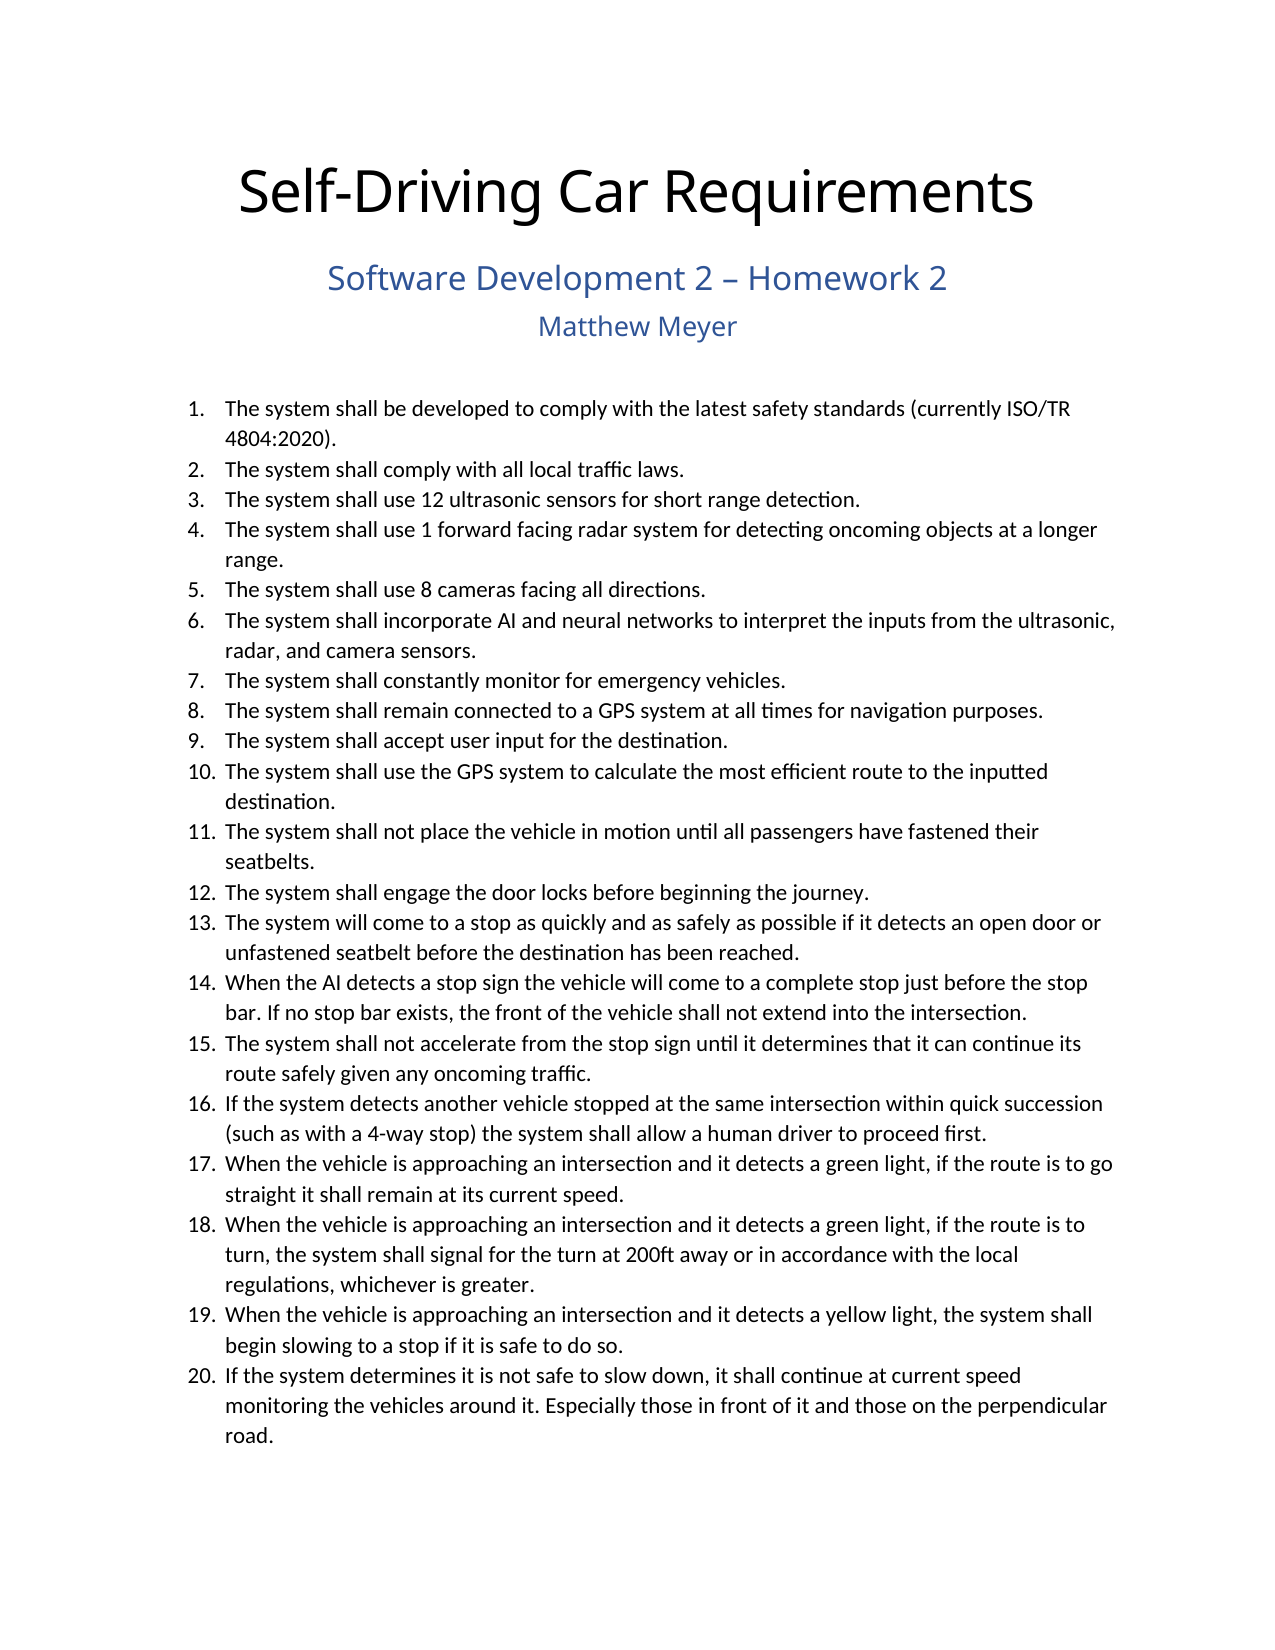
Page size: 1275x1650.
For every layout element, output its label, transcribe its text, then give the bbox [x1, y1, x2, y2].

list The system shall constantly monitor for emergency vehicles. [187, 666, 1125, 694]
list When the vehicle is approaching an intersection and it detects a green light, if the route is to turn, the system shall signal for the turn at 200ft away or in accordance with the local regulations, whichever is greater. [187, 1210, 1125, 1298]
list The system shall not place the vehicle in motion until all passengers have fastened their seatbelts. [187, 817, 1125, 875]
list The system shall use 12 ultrasonic sensors for short range detection. [187, 485, 1125, 513]
list If the system detects another vehicle stopped at the same intersection within quick succession (such as with a 4-way stop) the system shall allow a human driver to proceed first. [187, 1089, 1125, 1147]
subtitle Matthew Meyer [150, 308, 1125, 344]
list The system shall accept user input for the destination. [187, 727, 1125, 754]
list The system shall use 1 forward facing radar system for detecting oncoming objects at a longer range. [187, 515, 1125, 573]
subtitle Software Development 2 – Homework 2 [150, 254, 1125, 300]
list The system shall use the GPS system to calculate the most efficient route to the inputted destination. [187, 757, 1125, 815]
list When the vehicle is approaching an intersection and it detects a green light, if the route is to go straight it shall remain at its current speed. [187, 1149, 1125, 1208]
list The system shall use 8 cameras facing all directions. [187, 576, 1125, 603]
title Self-Driving Car Requirements [150, 150, 1125, 229]
list The system shall comply with all local traffic laws. [187, 455, 1125, 483]
list If the system determines it is not safe to slow down, it shall continue at current speed monitoring the vehicles around it. Especially those in front of it and those on the perpendicular road. [187, 1361, 1125, 1449]
list When the AI detects a stop sign the vehicle will come to a complete stop just before the stop bar. If no stop bar exists, the front of the vehicle shall not extend into the intersection. [187, 968, 1125, 1026]
list The system shall incorporate AI and neural networks to interpret the inputs from the ultrasonic, radar, and camera sensors. [187, 606, 1125, 664]
list The system shall not accelerate from the stop sign until it determines that it can continue its route safely given any oncoming traffic. [187, 1029, 1125, 1087]
list The system shall engage the door locks before beginning the journey. [187, 878, 1125, 906]
list When the vehicle is approaching an intersection and it detects a yellow light, the system shall begin slowing to a stop if it is safe to do so. [187, 1301, 1125, 1359]
list The system shall remain connected to a GPS system at all times for navigation purposes. [187, 696, 1125, 724]
list The system shall be developed to comply with the latest safety standards (currently ISO/TR 4804:2020). [187, 394, 1125, 452]
list The system will come to a stop as quickly and as safely as possible if it detects an open door or unfastened seatbelt before the destination has been reached. [187, 908, 1125, 966]
